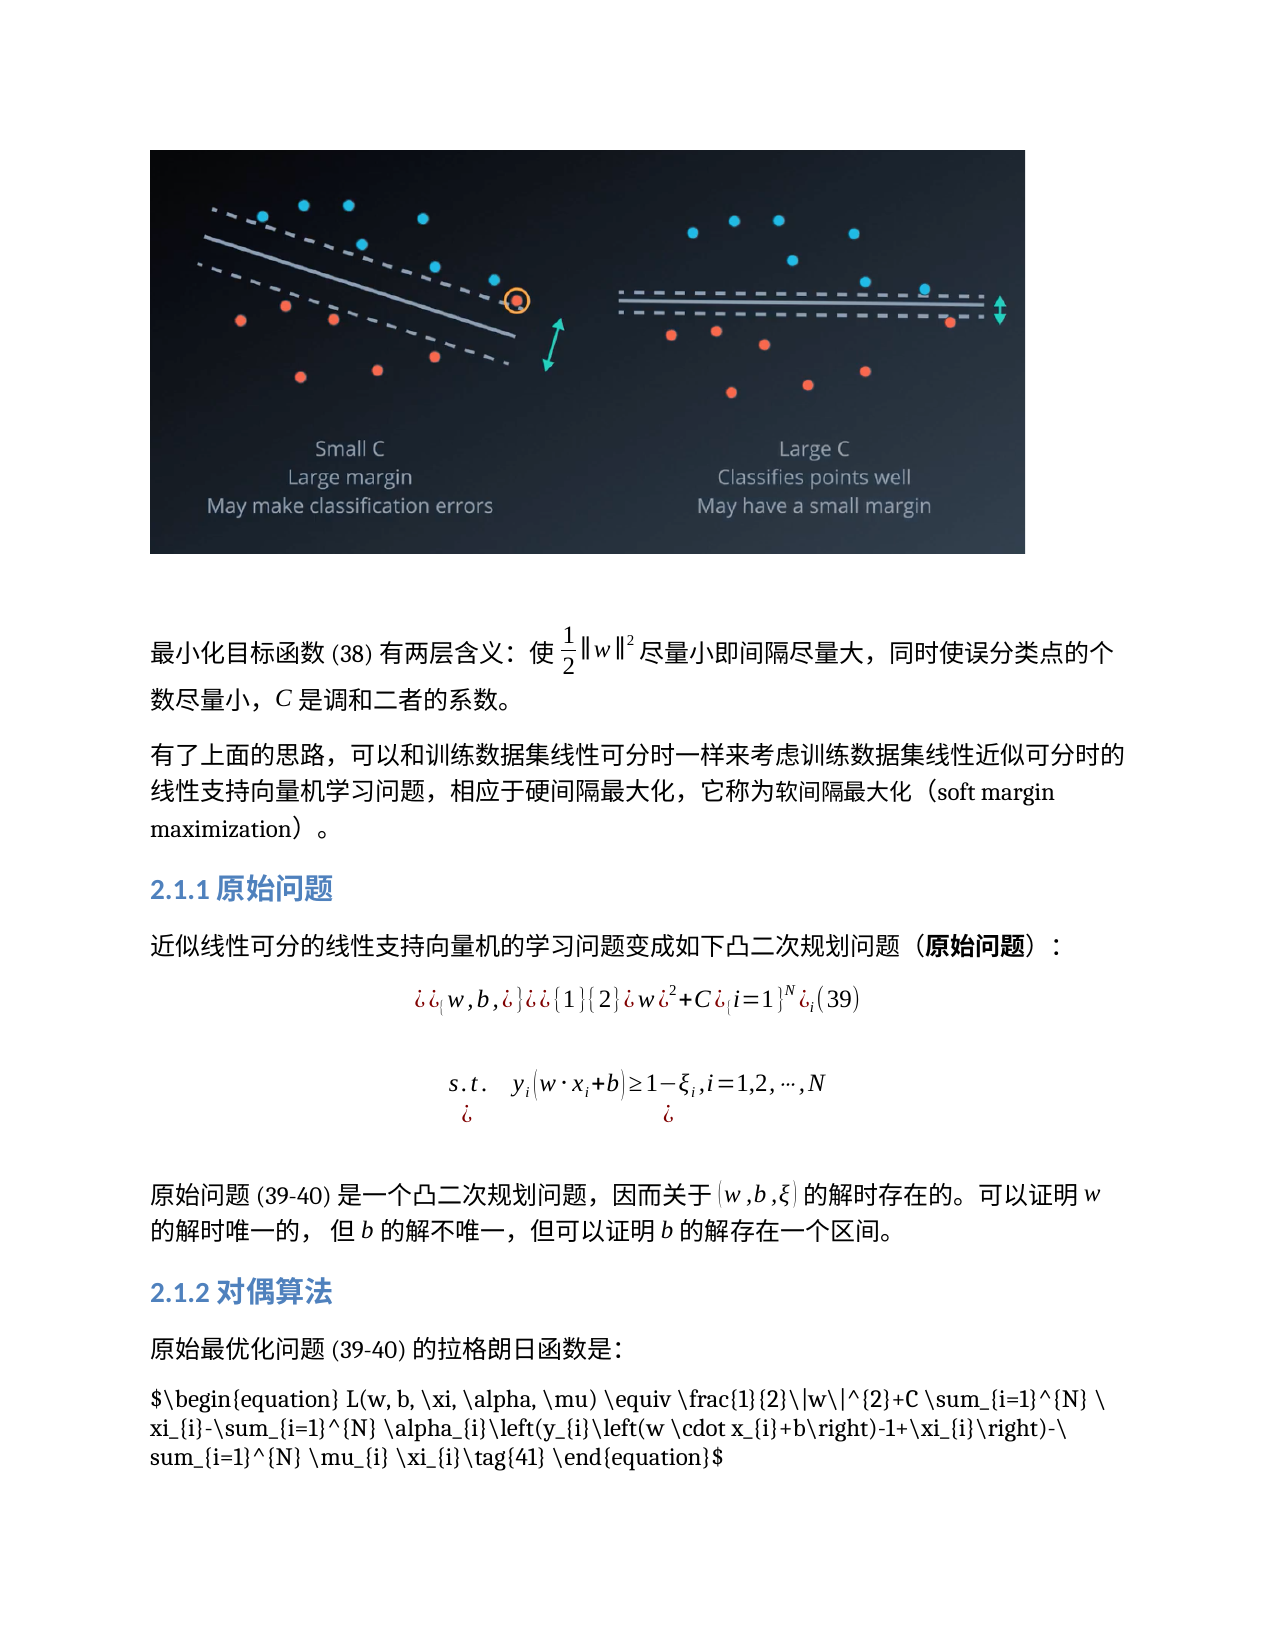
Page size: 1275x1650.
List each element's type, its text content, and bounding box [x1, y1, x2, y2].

text 有了上面的思路，可以和训练数据集线性可分时一样来考虑训练数据集线性近似可分时的线性支持向量机学习问题，相应于硬间隔最大化，它称为软间隔最大化（soft margin maximization）。 [150, 736, 1125, 844]
subtitle 2.1.2 对偶算法 [150, 1269, 1125, 1311]
text 最小化目标函数 (38) 有两层含义：使 尽量小即间隔尽量大，同时使误分类点的个数尽量小， 是调和二者的系数。 [150, 622, 1125, 717]
subtitle 2.1.1 原始问题 [150, 865, 1125, 907]
text 近似线性可分的线性支持向量机的学习问题变成如下凸二次规划问题（原始问题）： [150, 926, 1125, 962]
text 原始最优化问题 (39-40) 的拉格朗日函数是： [150, 1330, 1125, 1366]
picture [150, 150, 1025, 554]
text 原始问题 (39-40) 是一个凸二次规划问题，因而关于 的解时存在的。可以证明 的解时唯一的， 但 的解不唯一，但可以证明 的解存在一个区间。 [150, 1176, 1125, 1248]
text $\begin{equation} L(w, b, \xi, \alpha, \mu) \equiv \frac{1}{2}\|w\|^{2}+C \sum_{i=1}^{N} \xi_{i}-\sum_{i=1}^{N} \alpha_{i}\left(y_{i}\left(w \cdot x_{i}+b\right)-1+\xi_{i}\right)-\sum_{i=1}^{N} \mu_{i} \xi_{i}\tag{41} \end{equation}$ [150, 1385, 1125, 1471]
